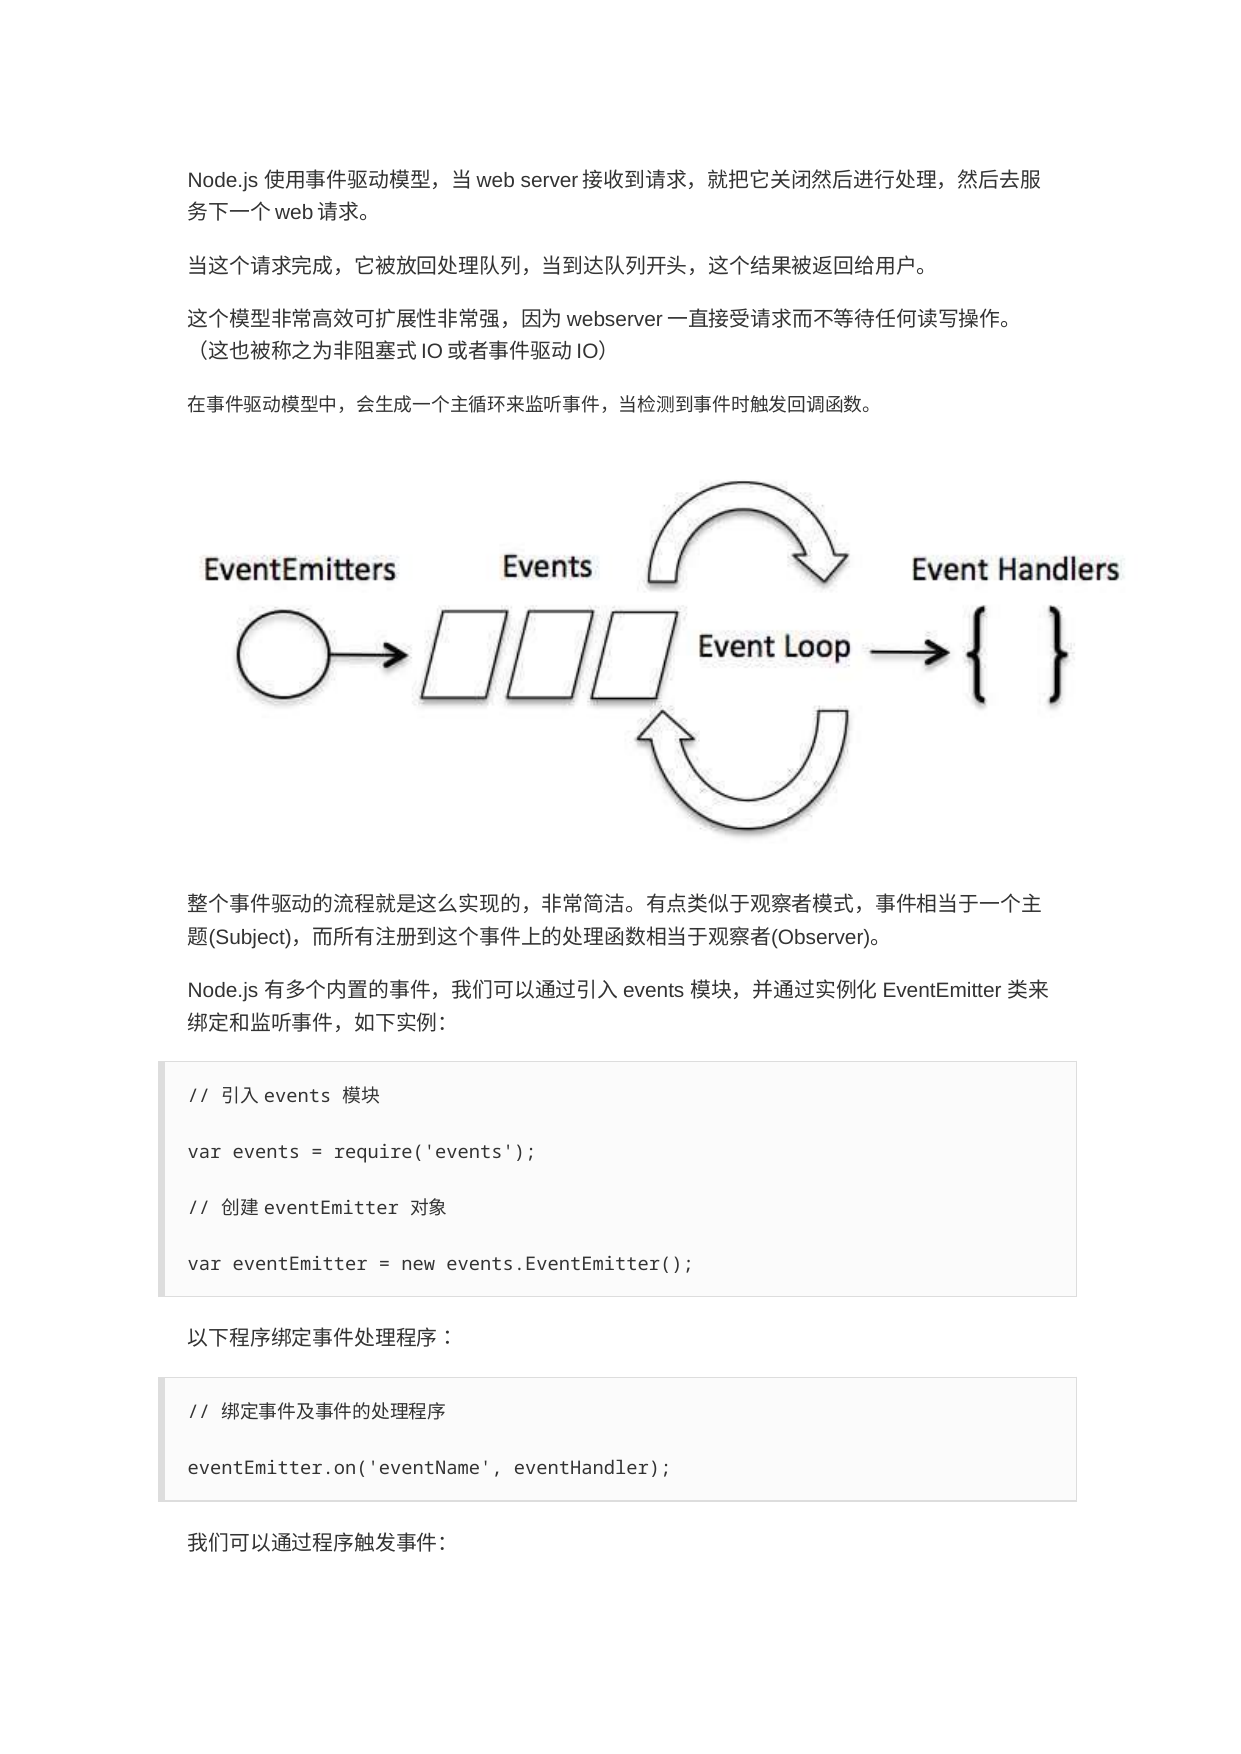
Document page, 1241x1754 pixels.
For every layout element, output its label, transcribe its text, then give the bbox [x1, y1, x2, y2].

text // 绑定事件及事件的处理程序 [165, 1378, 1076, 1427]
text // 创建 eventEmitter 对象 [165, 1172, 1076, 1223]
text // 引入 events 模块 [165, 1062, 1076, 1111]
text Node.js 有多个内置的事件，我们可以通过引入 events 模块，并通过实例化 EventEmitter 类来绑定和监听事件，如下实例： [187, 972, 1053, 1037]
text var events = require('events'); [165, 1116, 1076, 1167]
text 我们可以通过程序触发事件： [187, 1525, 1053, 1557]
picture [187, 456, 1166, 850]
text 在事件驱动模型中，会生成一个主循环来监听事件，当检测到事件时触发回调函数。 [187, 387, 1053, 419]
text 这个模型非常高效可扩展性非常强，因为webserver一直接受请求而不等待任何读写操作。（这也被称之为非阻塞式IO或者事件驱动IO） [187, 301, 1053, 366]
text var eventEmitter = new events.EventEmitter(); [165, 1228, 1076, 1296]
text eventEmitter.on('eventName', eventHandler); [165, 1433, 1076, 1500]
text 当这个请求完成，它被放回处理队列，当到达队列开头，这个结果被返回给用户。 [187, 248, 1053, 280]
text 整个事件驱动的流程就是这么实现的，非常简洁。有点类似于观察者模式，事件相当于一个主题(Subject)，而所有注册到这个事件上的处理函数相当于观察者(Observer)。 [187, 886, 1053, 951]
text 以下程序绑定事件处理程序： [187, 1321, 1053, 1353]
text Node.js 使用事件驱动模型，当web server接收到请求，就把它关闭然后进行处理，然后去服务下一个web请求。 [187, 162, 1053, 227]
